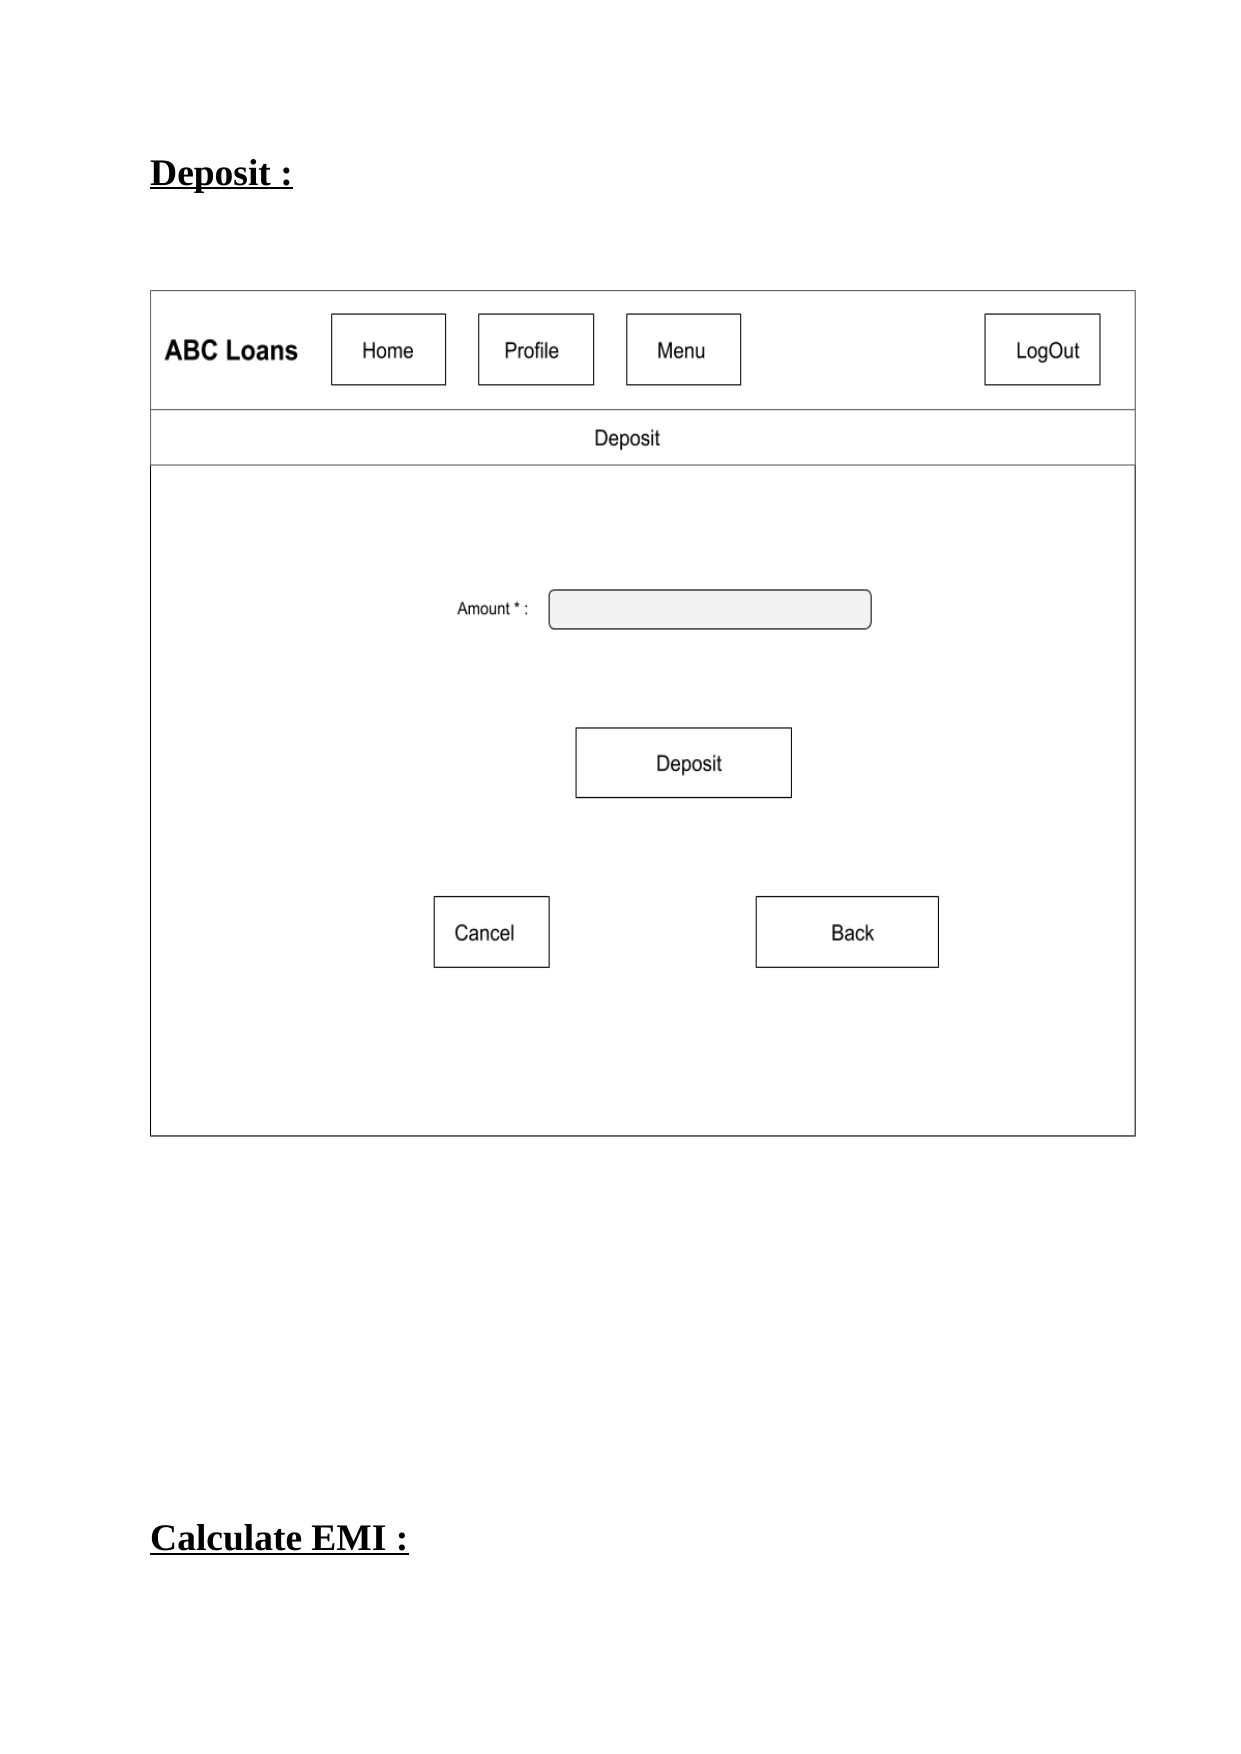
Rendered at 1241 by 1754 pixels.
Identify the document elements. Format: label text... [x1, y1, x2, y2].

text Deposit : [150, 150, 1090, 193]
picture [150, 290, 1144, 1139]
text Calculate EMI : [150, 1516, 1090, 1559]
